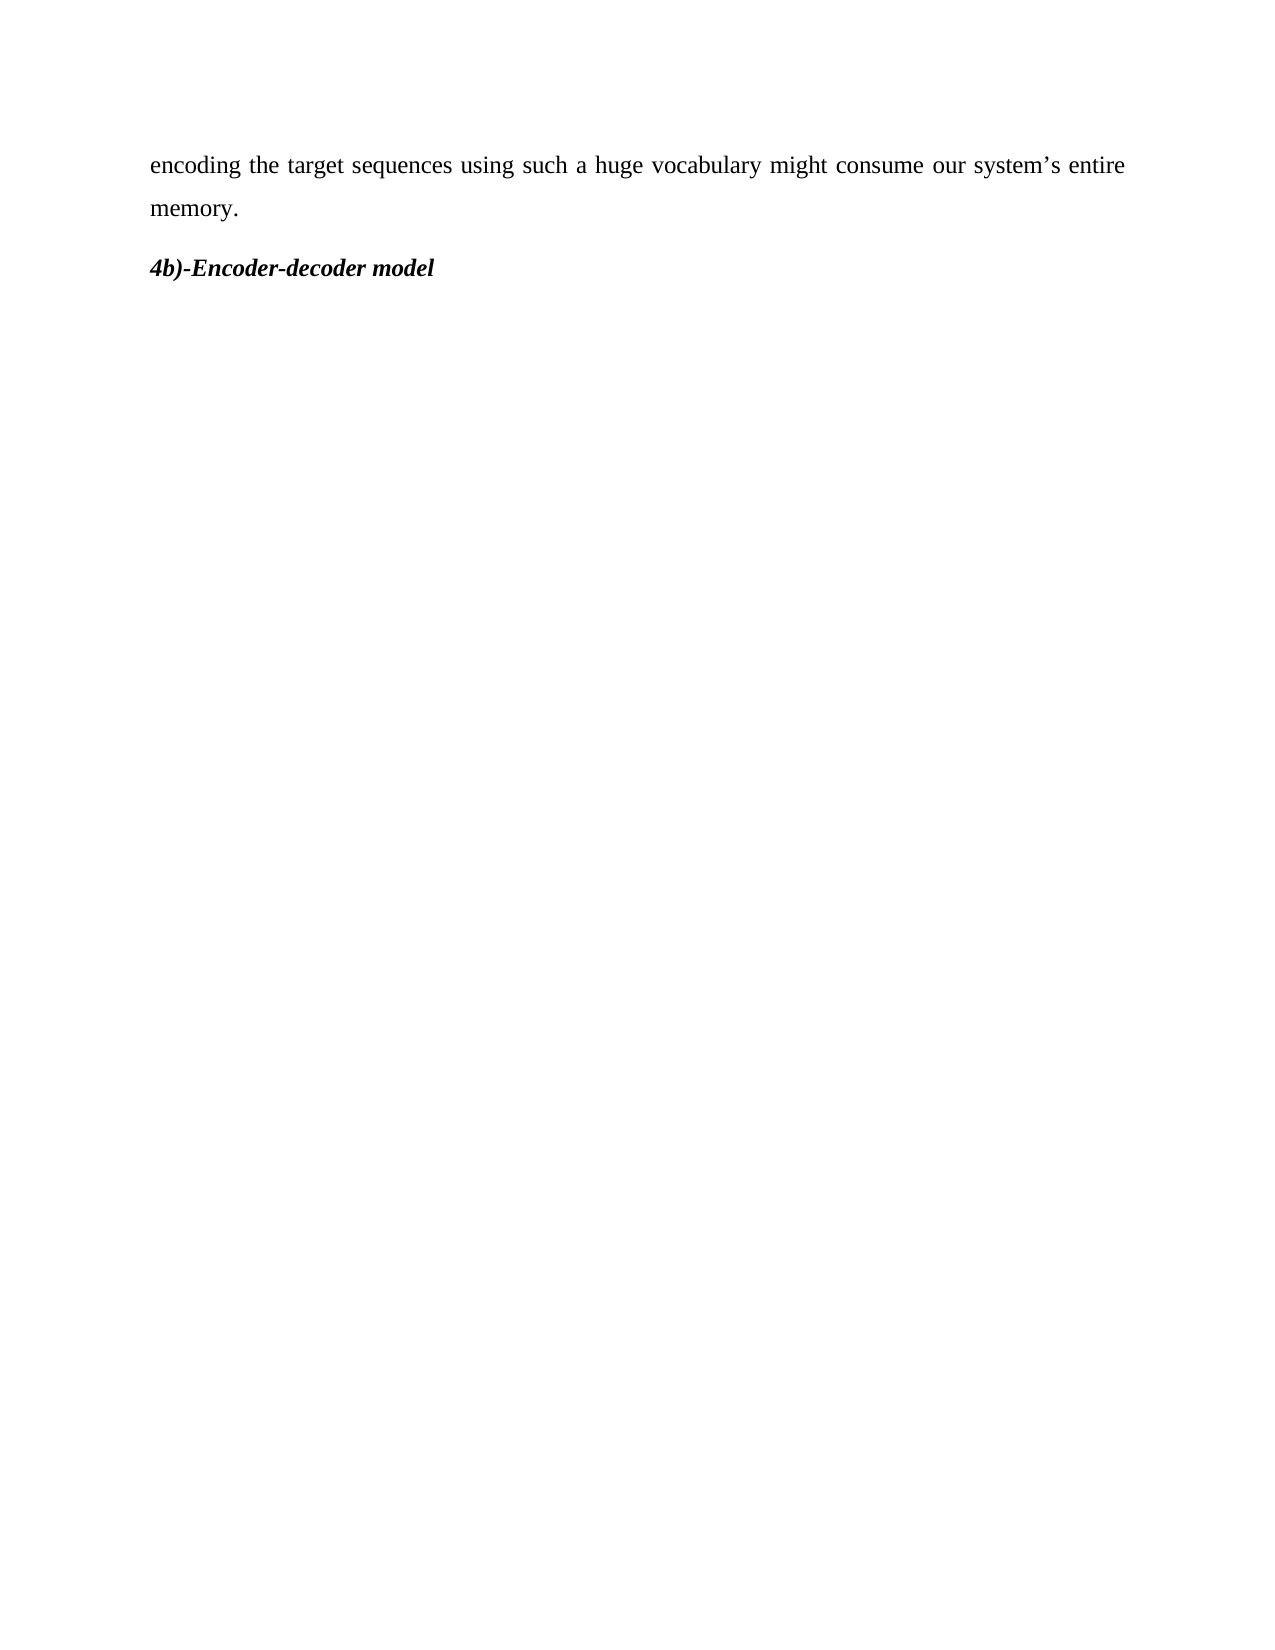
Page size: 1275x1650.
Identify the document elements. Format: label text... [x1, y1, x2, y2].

subtitle 4b)-Encoder-decoder model [150, 253, 1125, 282]
